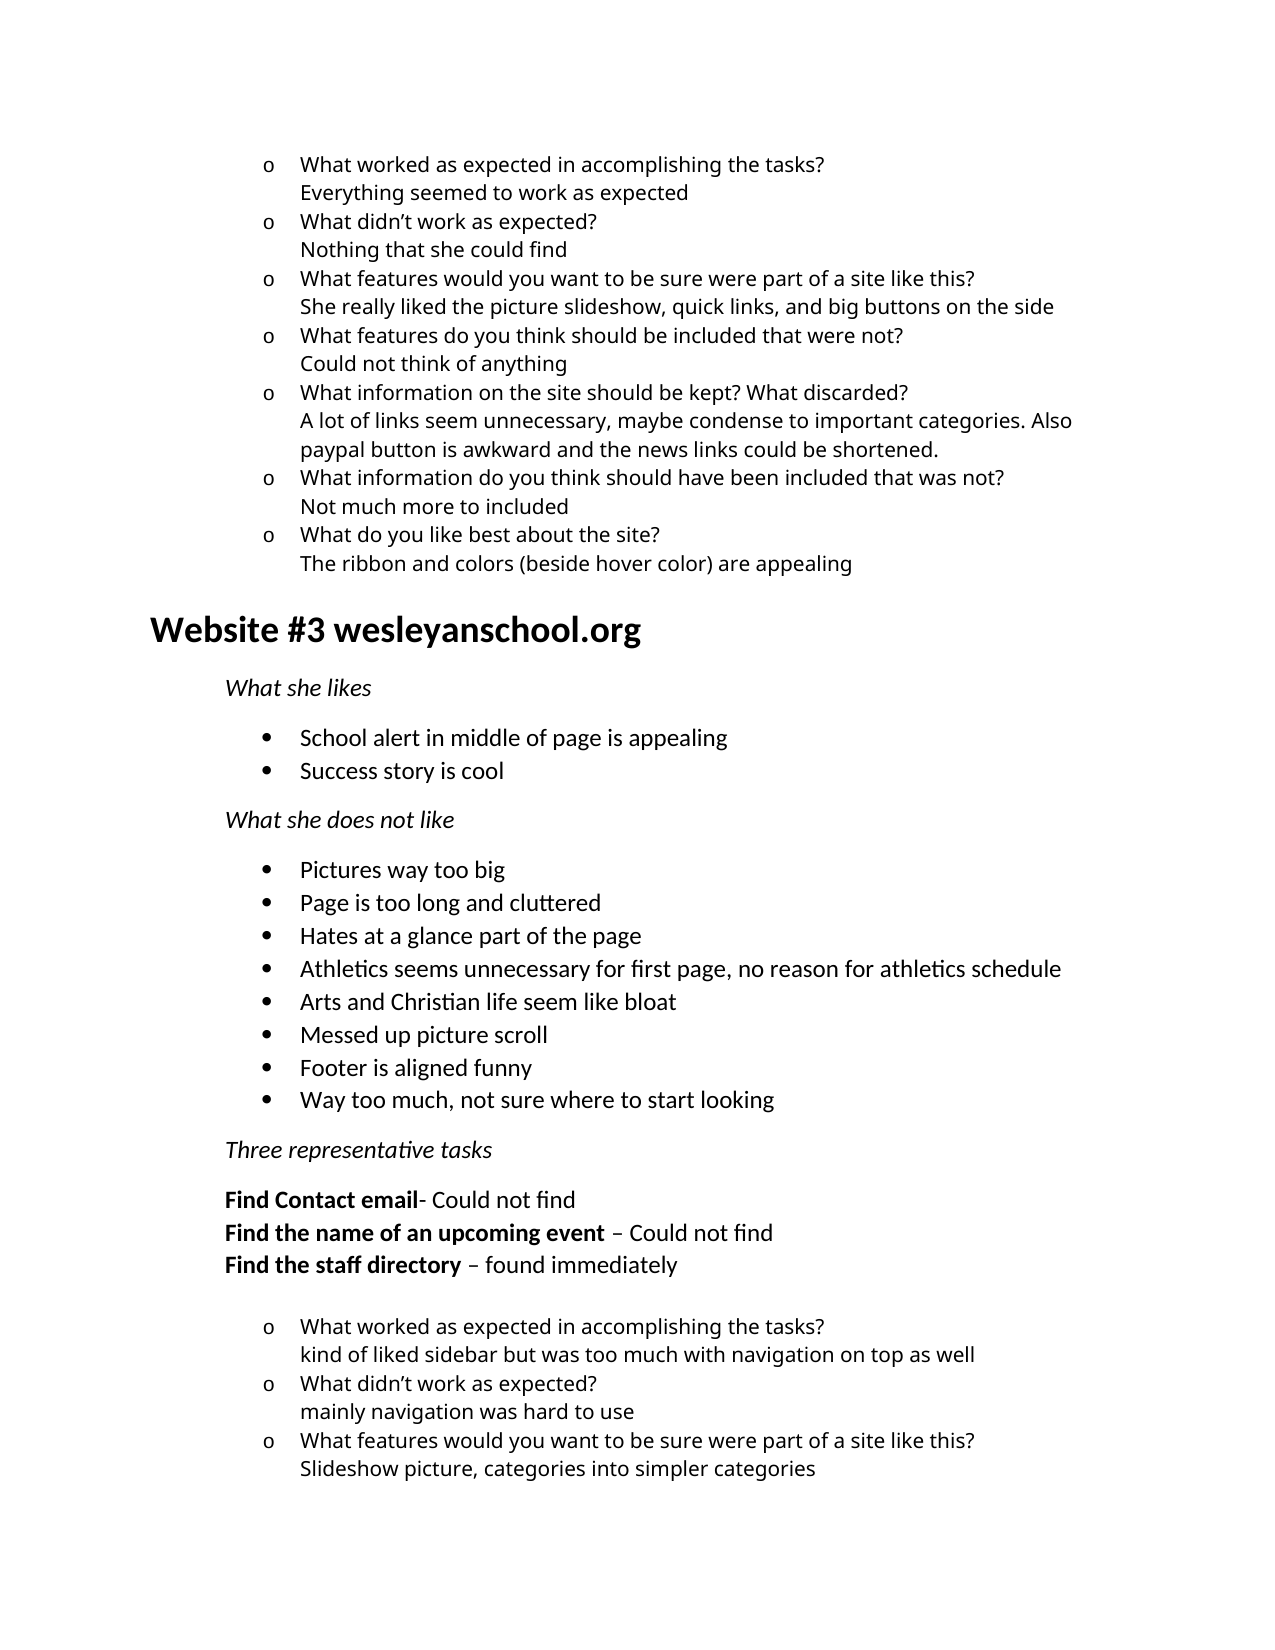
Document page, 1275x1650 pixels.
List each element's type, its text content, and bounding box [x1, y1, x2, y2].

list What didn’t work as expected? Nothing that she could find [262, 207, 1125, 264]
list What features do you think should be included that were not? Could not think of anything [262, 321, 1125, 378]
list Footer is aligned funny [262, 1052, 1125, 1082]
list What worked as expected in accomplishing the tasks? Everything seemed to work as expected [262, 150, 1125, 207]
list What didn’t work as expected? mainly navigation was hard to use [262, 1369, 1125, 1426]
text What she likes [150, 673, 1125, 703]
list What features would you want to be sure were part of a site like this? Slideshow picture, categories into simpler categories [262, 1426, 1125, 1483]
text Three representative tasks [225, 1134, 1125, 1165]
text Website #3 wesleyanschool.org [150, 606, 1125, 652]
list What do you like best about the site? The ribbon and colors (beside hover color) are appealing [262, 520, 1125, 577]
list School alert in middle of page is appealing [262, 722, 1125, 753]
list What information on the site should be kept? What discarded? A lot of links seem unnecessary, maybe condense to important categories. Also paypal button is awkward and the news links could be shortened. [262, 378, 1125, 463]
list What worked as expected in accomplishing the tasks? kind of liked sidebar but was too much with navigation on top as well [262, 1312, 1125, 1369]
list Way too much, not sure where to start looking [262, 1085, 1125, 1115]
list Success story is cool [262, 755, 1125, 786]
list Pictures way too big [262, 854, 1125, 885]
text Find Contact email- Could not find Find the name of an upcoming event – Could not find Find the staff directory – found immediately [225, 1184, 1125, 1280]
text What she does not like [225, 805, 1125, 835]
list What information do you think should have been included that was not? Not much more to included [262, 463, 1125, 520]
list Messed up picture scroll [262, 1019, 1125, 1049]
list Hates at a glance part of the page [262, 920, 1125, 951]
list Athletics seems unnecessary for first page, no reason for athletics schedule [262, 953, 1125, 983]
list Page is too long and cluttered [262, 887, 1125, 918]
list Arts and Christian life seem like bloat [262, 986, 1125, 1016]
list What features would you want to be sure were part of a site like this? She really liked the picture slideshow, quick links, and big buttons on the side [262, 264, 1125, 321]
